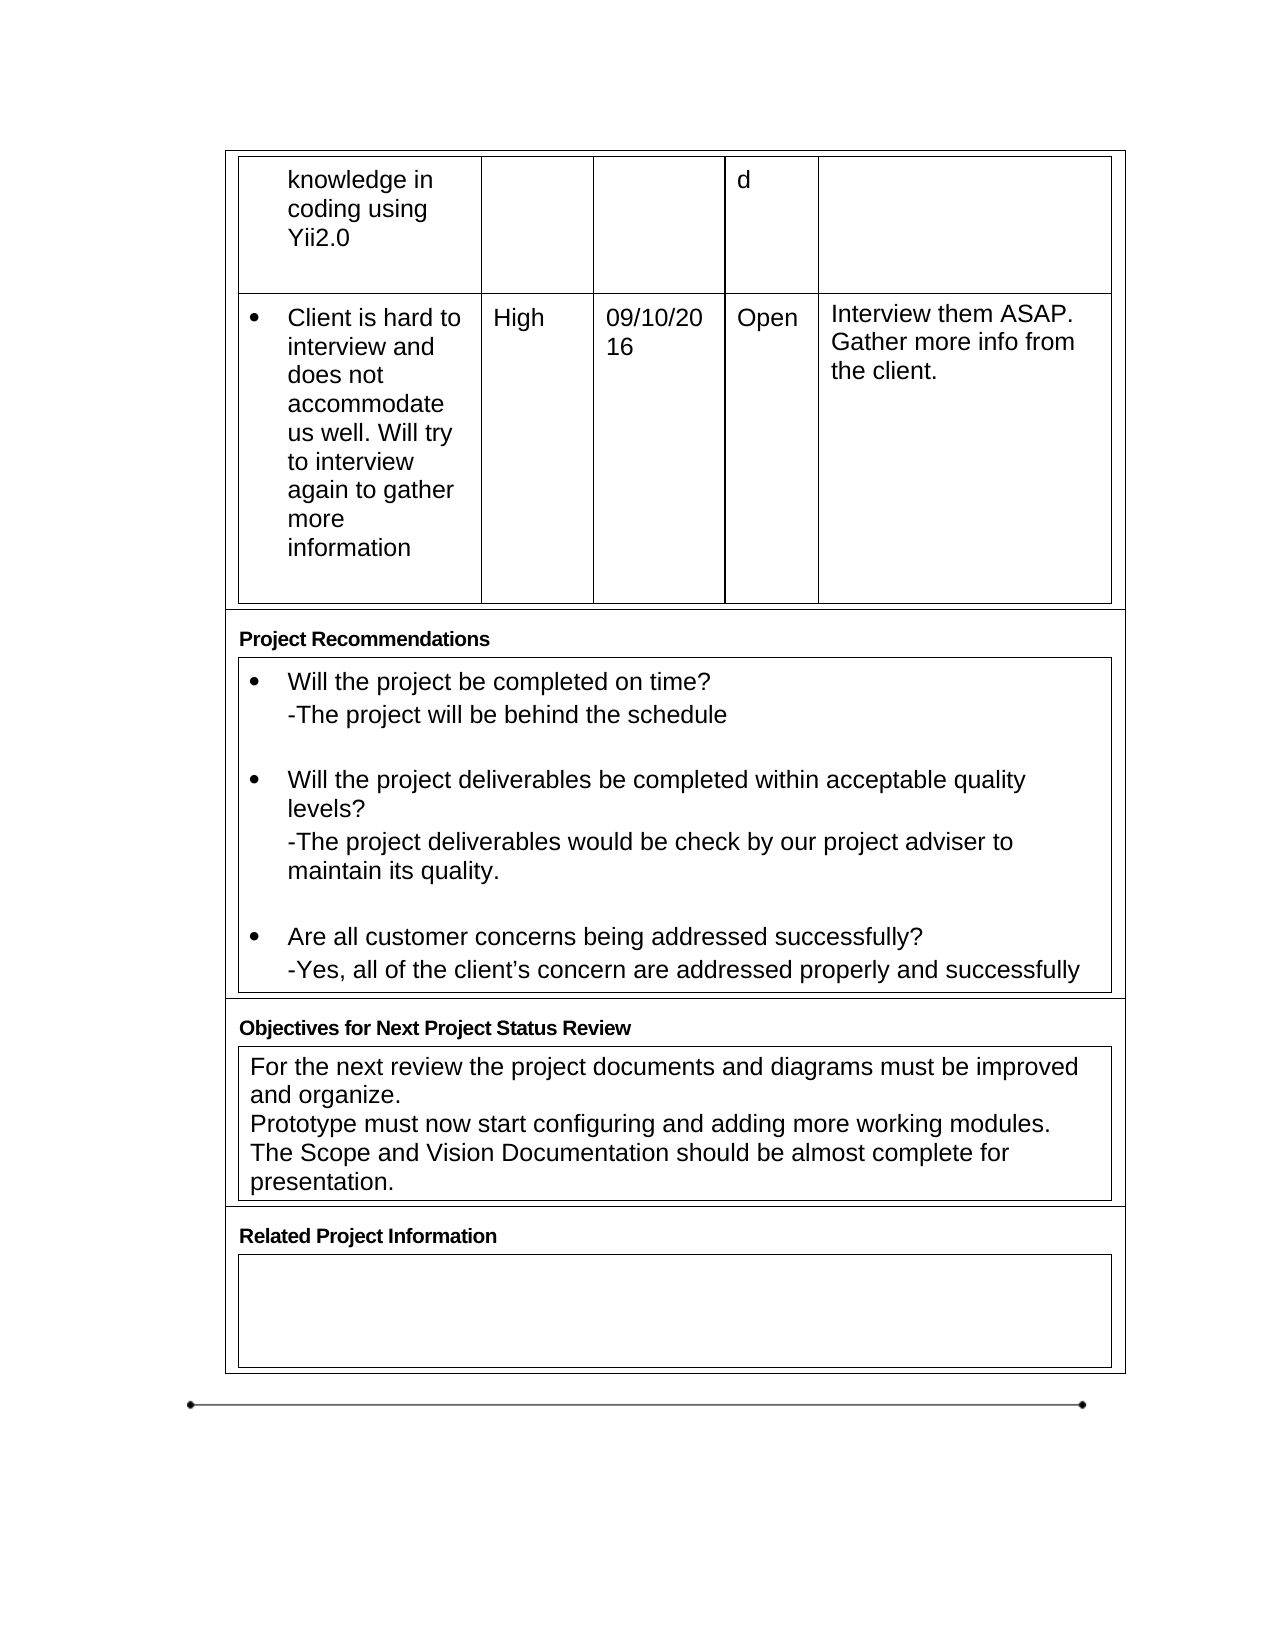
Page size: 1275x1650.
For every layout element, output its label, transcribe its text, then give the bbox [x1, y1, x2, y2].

table_cell Related Project Information [226, 1207, 1125, 1373]
table_cell Project Issue Management Status [226, 151, 1125, 609]
picture [187, 1398, 1088, 1414]
table_cell Project Recommendations [226, 610, 1125, 998]
table_cell Objectives for Next Project Status Review [226, 999, 1125, 1206]
